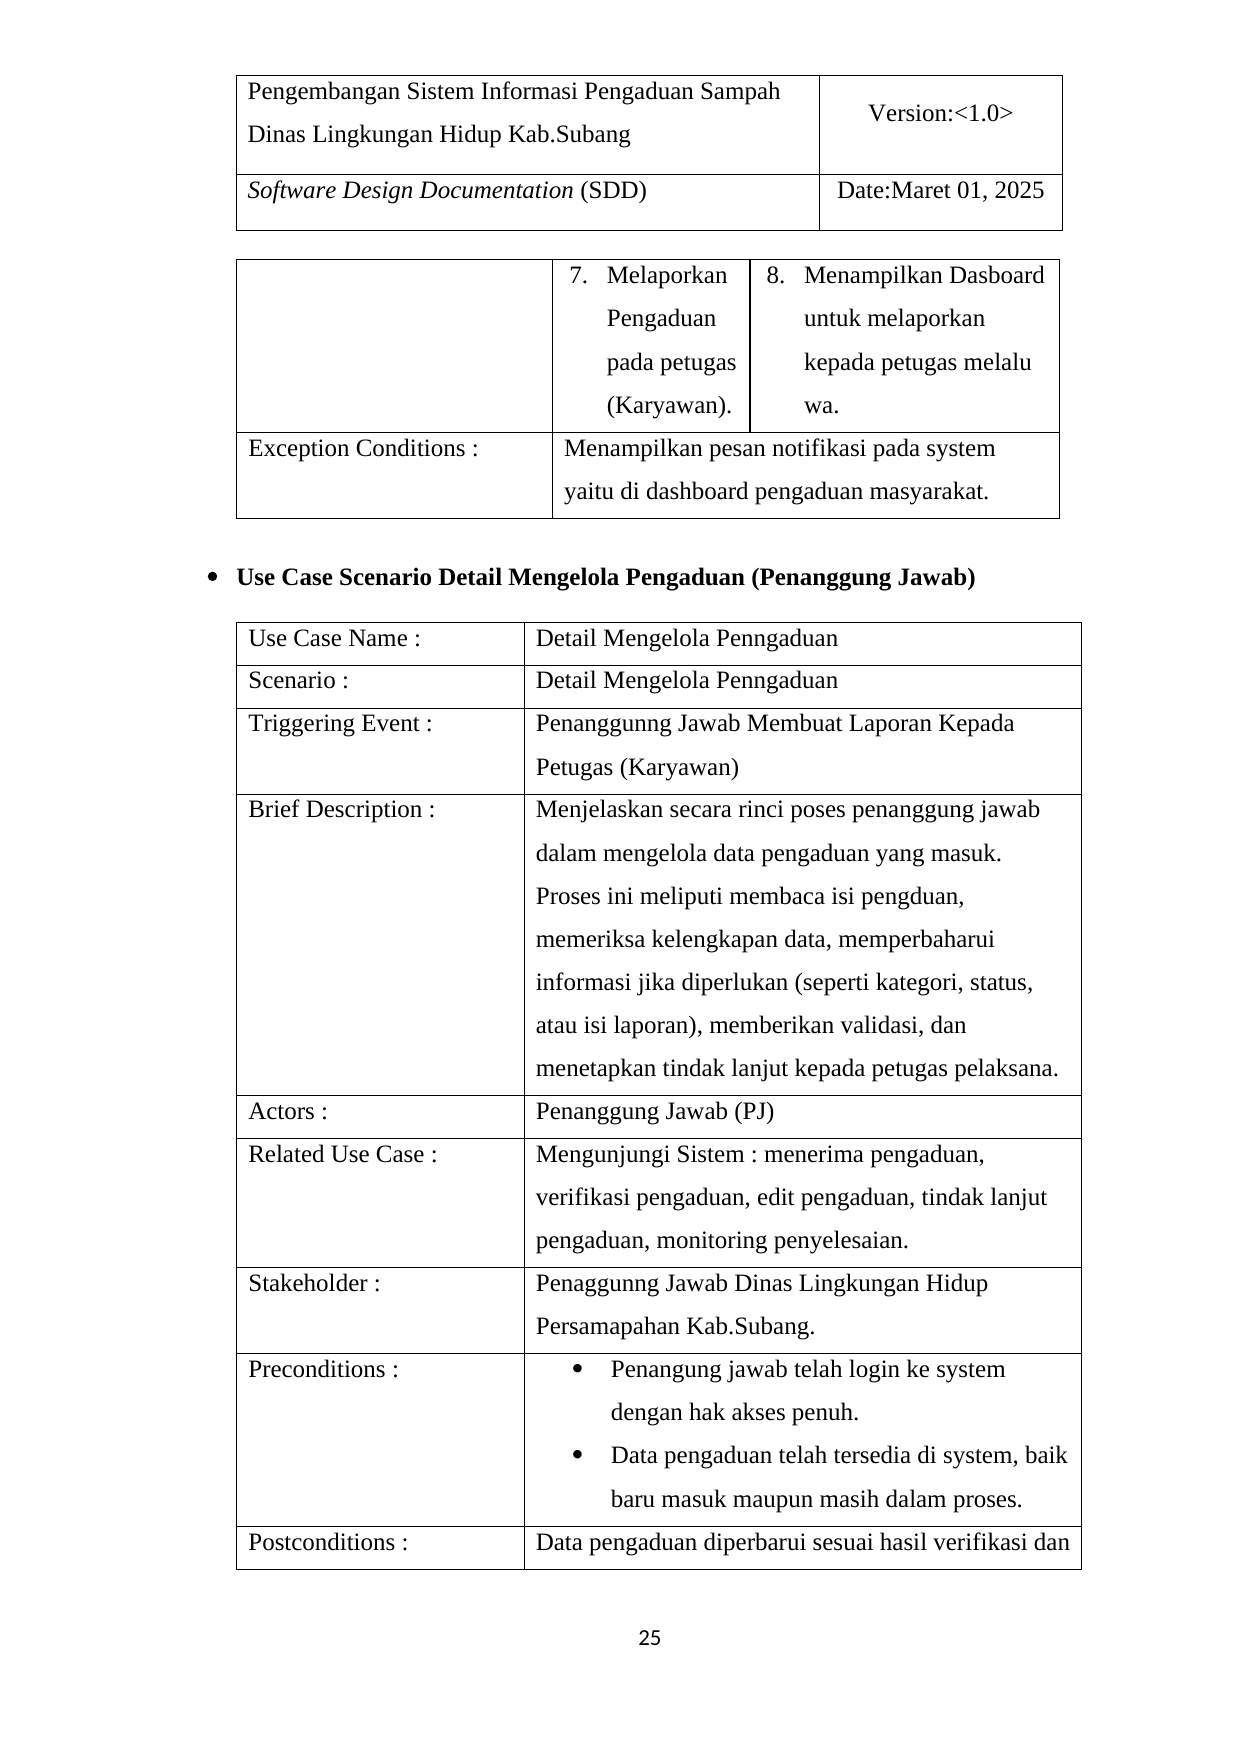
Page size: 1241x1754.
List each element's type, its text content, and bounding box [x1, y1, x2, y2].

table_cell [553, 260, 749, 432]
table_cell Preconditions : [237, 1354, 524, 1526]
table_header Detail Mengelola Penngaduan [525, 623, 1081, 664]
table_cell Scenario : [237, 666, 524, 707]
table_cell Postconditions : [237, 1527, 524, 1568]
table_header Use Case Name : [237, 623, 524, 664]
list Use Case Scenario Detail Mengelola Pengaduan (Penanggung Jawab) [208, 562, 1063, 591]
table_cell Actors : [237, 1096, 524, 1138]
table_cell Penanggung Jawab (PJ) [525, 1096, 1081, 1138]
table_cell Mengunjungi Sistem : menerima pengaduan, verifikasi pengaduan, edit pengaduan, tindak lanjut pengaduan, monitoring penyelesaian. [525, 1139, 1081, 1267]
table_cell Menampilkan pesan notifikasi pada system yaitu di dashboard pengaduan masyarakat. [553, 433, 1059, 518]
table_cell Stakeholder : [237, 1268, 524, 1353]
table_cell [751, 260, 1059, 432]
table_cell Menjelaskan secara rinci poses penanggung jawab dalam mengelola data pengaduan yang masuk. Proses ini meliputi membaca isi pengduan, memeriksa kelengkapan data, memperbaharui informasi jika diperlukan (seperti kategori, status, atau isi laporan), memberikan validasi, dan menetapkan tindak lanjut kepada petugas pelaksana. [525, 795, 1081, 1095]
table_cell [525, 1527, 1081, 1568]
table_cell Detail Mengelola Penngaduan [525, 666, 1081, 707]
table_cell Penanggunng Jawab Membuat Laporan Kepada Petugas (Karyawan) [525, 709, 1081, 793]
table_cell Penangung jawab telah login ke system dengan hak akses penuh. Data pengaduan telah tersedia di system, baik baru masuk maupun masih dalam proses. [525, 1354, 1081, 1526]
table_cell [237, 260, 552, 432]
table_cell Triggering Event : [237, 709, 524, 793]
table_cell Exception Conditions : [237, 433, 552, 518]
table_cell Penaggunng Jawab Dinas Lingkungan Hidup Persamapahan Kab.Subang. [525, 1268, 1081, 1353]
table_cell Related Use Case : [237, 1139, 524, 1267]
table_cell Brief Description : [237, 795, 524, 1095]
